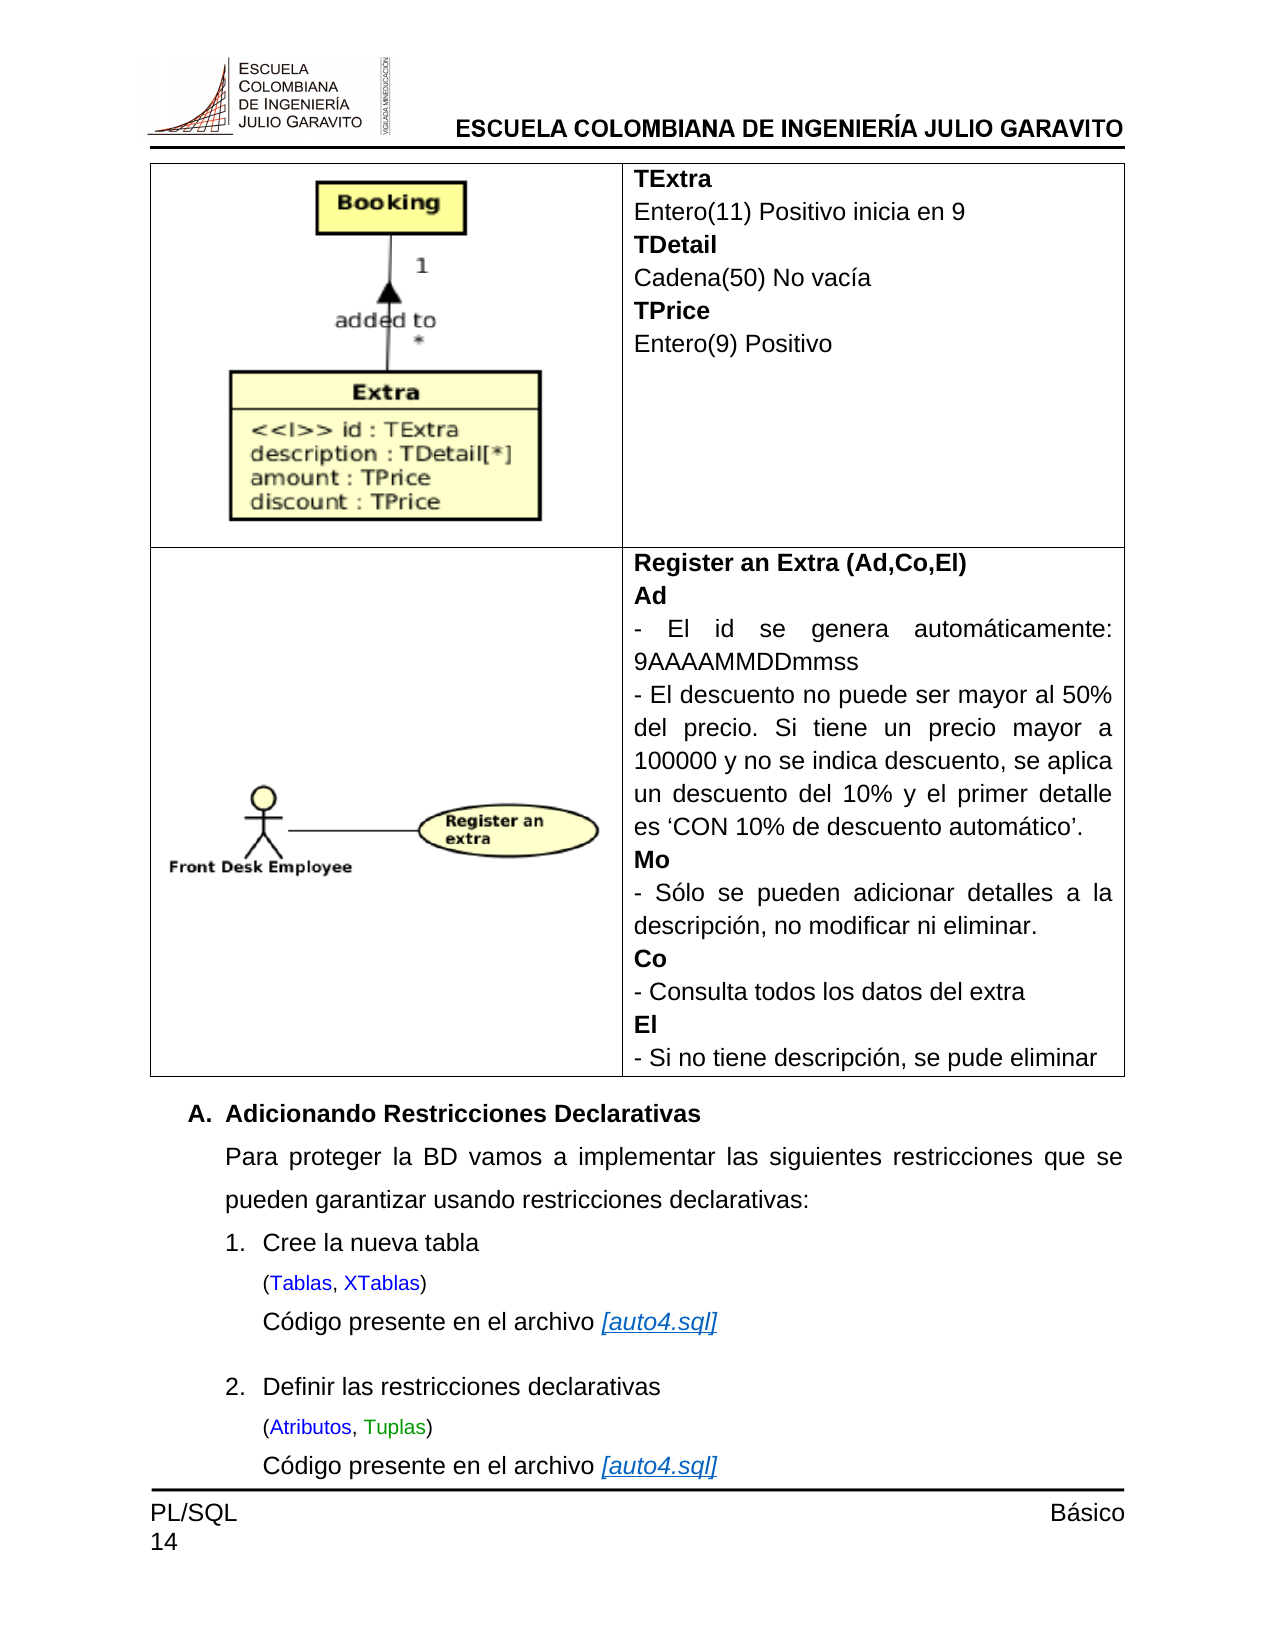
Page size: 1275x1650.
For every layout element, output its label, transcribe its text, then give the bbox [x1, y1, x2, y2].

list Código presente en el archivo [auto4.sql] [262, 1307, 1125, 1336]
picture [141, 53, 397, 143]
list Cree la nueva tabla [225, 1228, 1125, 1257]
picture [452, 113, 1125, 141]
table_cell [151, 548, 622, 1076]
picture [161, 778, 605, 887]
table_header TExtra Entero(11) Positivo inicia en 9 TDetail Cadena(50) No vacía TPrice Entero(9) Positivo [623, 164, 1124, 547]
list (Tablas, XTablas) [262, 1271, 1125, 1295]
list Para proteger la BD vamos a implementar las siguientes restricciones que se pueden garantizar usando restricciones declarativas: [225, 1142, 1125, 1213]
list Código presente en el archivo [auto4.sql] [262, 1451, 1125, 1479]
picture [209, 164, 564, 543]
list Adicionando Restricciones Declarativas [187, 1098, 1125, 1127]
picture [150, 1486, 1125, 1493]
table_cell Register an Extra (Ad,Co,El) Ad - El id se genera automáticamente: 9AAAAMMDDmmss - El descuento no puede ser mayor al 50% del precio. Si tiene un precio mayor a 100000 y no se indica descuento, se aplica un descuento del 10% y el primer detalle es ‘CON 10% de descuento automático’. Mo - Sólo se pueden adicionar detalles a la descripción, no modificar ni eliminar. Co - Consulta todos los datos del extra El - Si no tiene descripción, se pude eliminar [623, 548, 1124, 1076]
list (Atributos, Tuplas) [262, 1415, 1125, 1439]
list Definir las restricciones declarativas [225, 1372, 1125, 1400]
table_header [151, 164, 622, 547]
